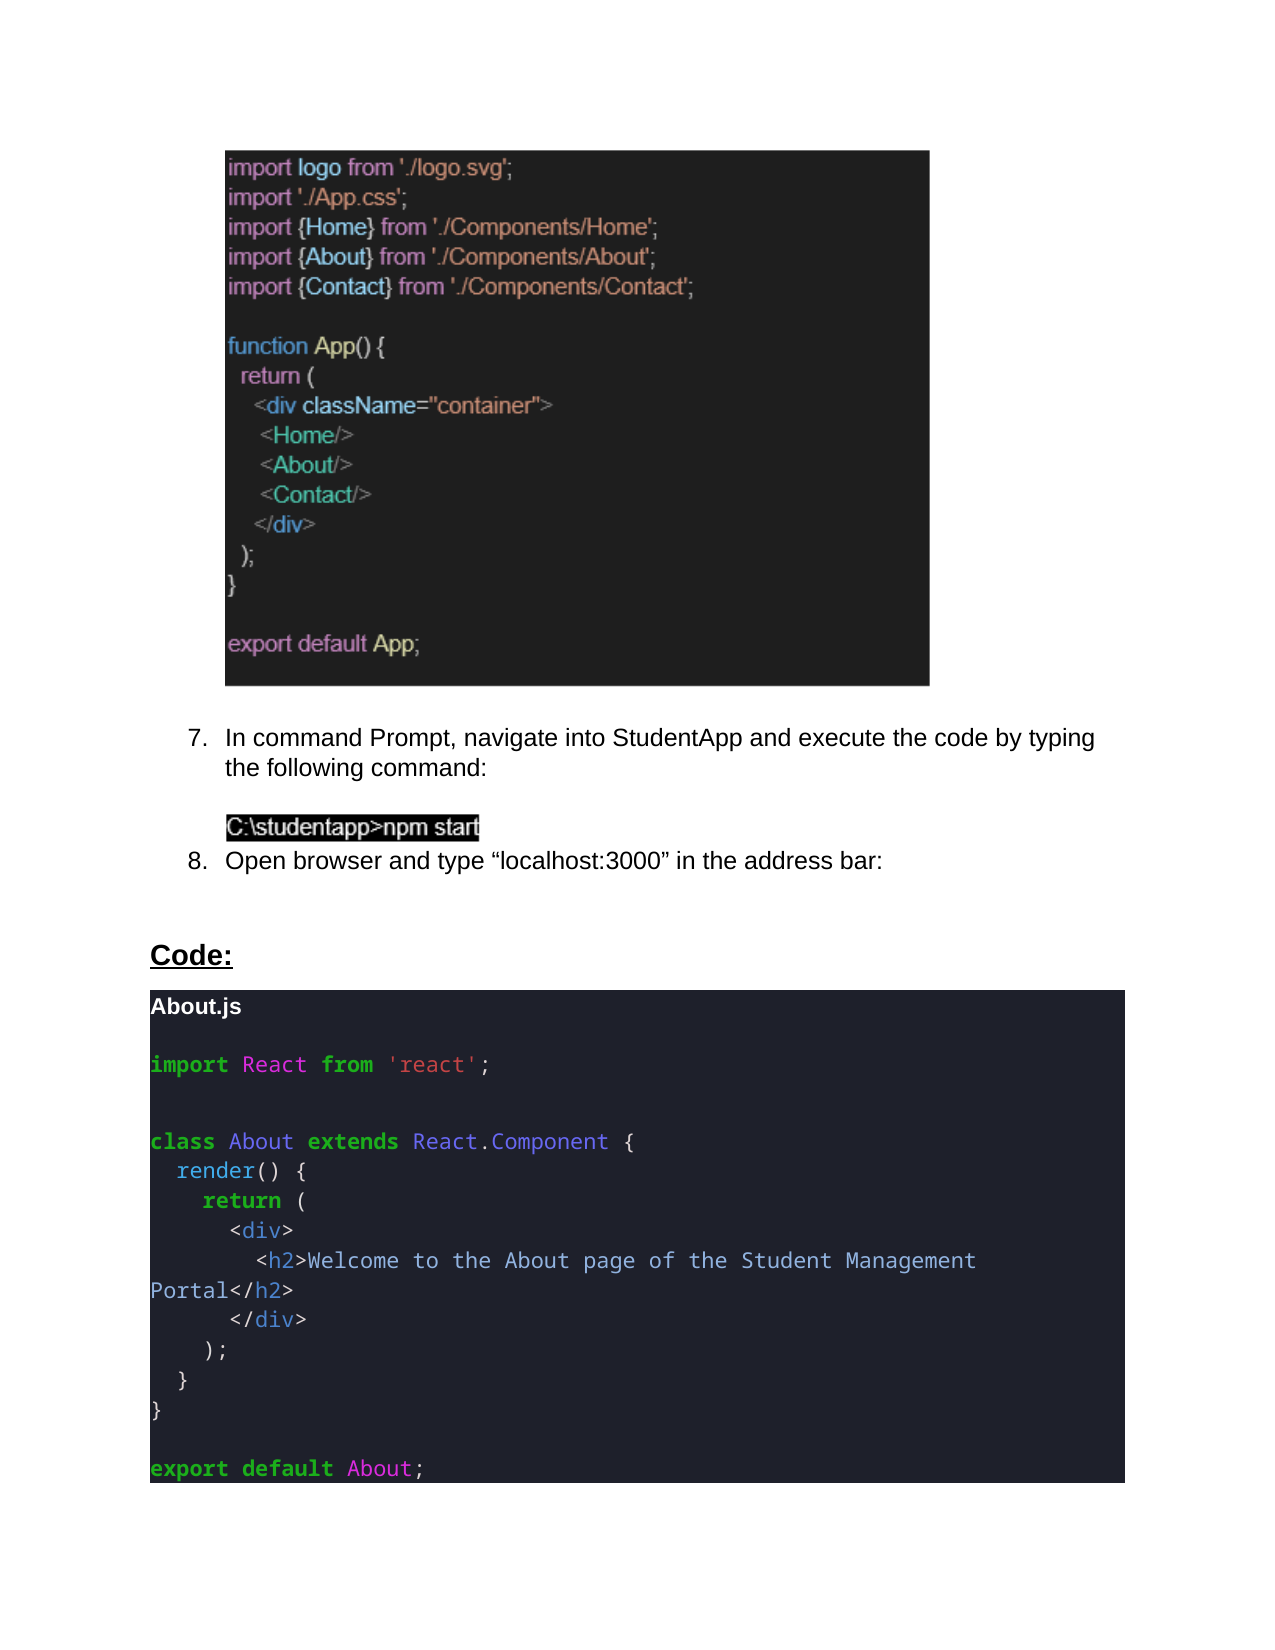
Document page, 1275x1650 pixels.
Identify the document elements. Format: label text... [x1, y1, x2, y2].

text <div> [150, 1215, 1125, 1245]
picture [225, 150, 930, 691]
text <h2>Welcome to the About page of the Student Management Portal</h2> [150, 1245, 1125, 1304]
picture [225, 813, 484, 845]
text ); [150, 1334, 1125, 1364]
text return ( [150, 1185, 1125, 1215]
text } [150, 1364, 1125, 1394]
text About.js import React from 'react'; [150, 990, 1125, 1079]
text } [150, 1394, 1125, 1423]
text export default About; [150, 1453, 1125, 1483]
text </div> [150, 1304, 1125, 1334]
text class About extends React.Component { [150, 1126, 1125, 1155]
text render() { [150, 1155, 1125, 1185]
list In command Prompt, navigate into StudentApp and execute the code by typing the following command: [187, 722, 1125, 782]
text Code: [150, 938, 1125, 971]
list Open browser and type “localhost:3000” in the address bar: [187, 846, 1125, 875]
